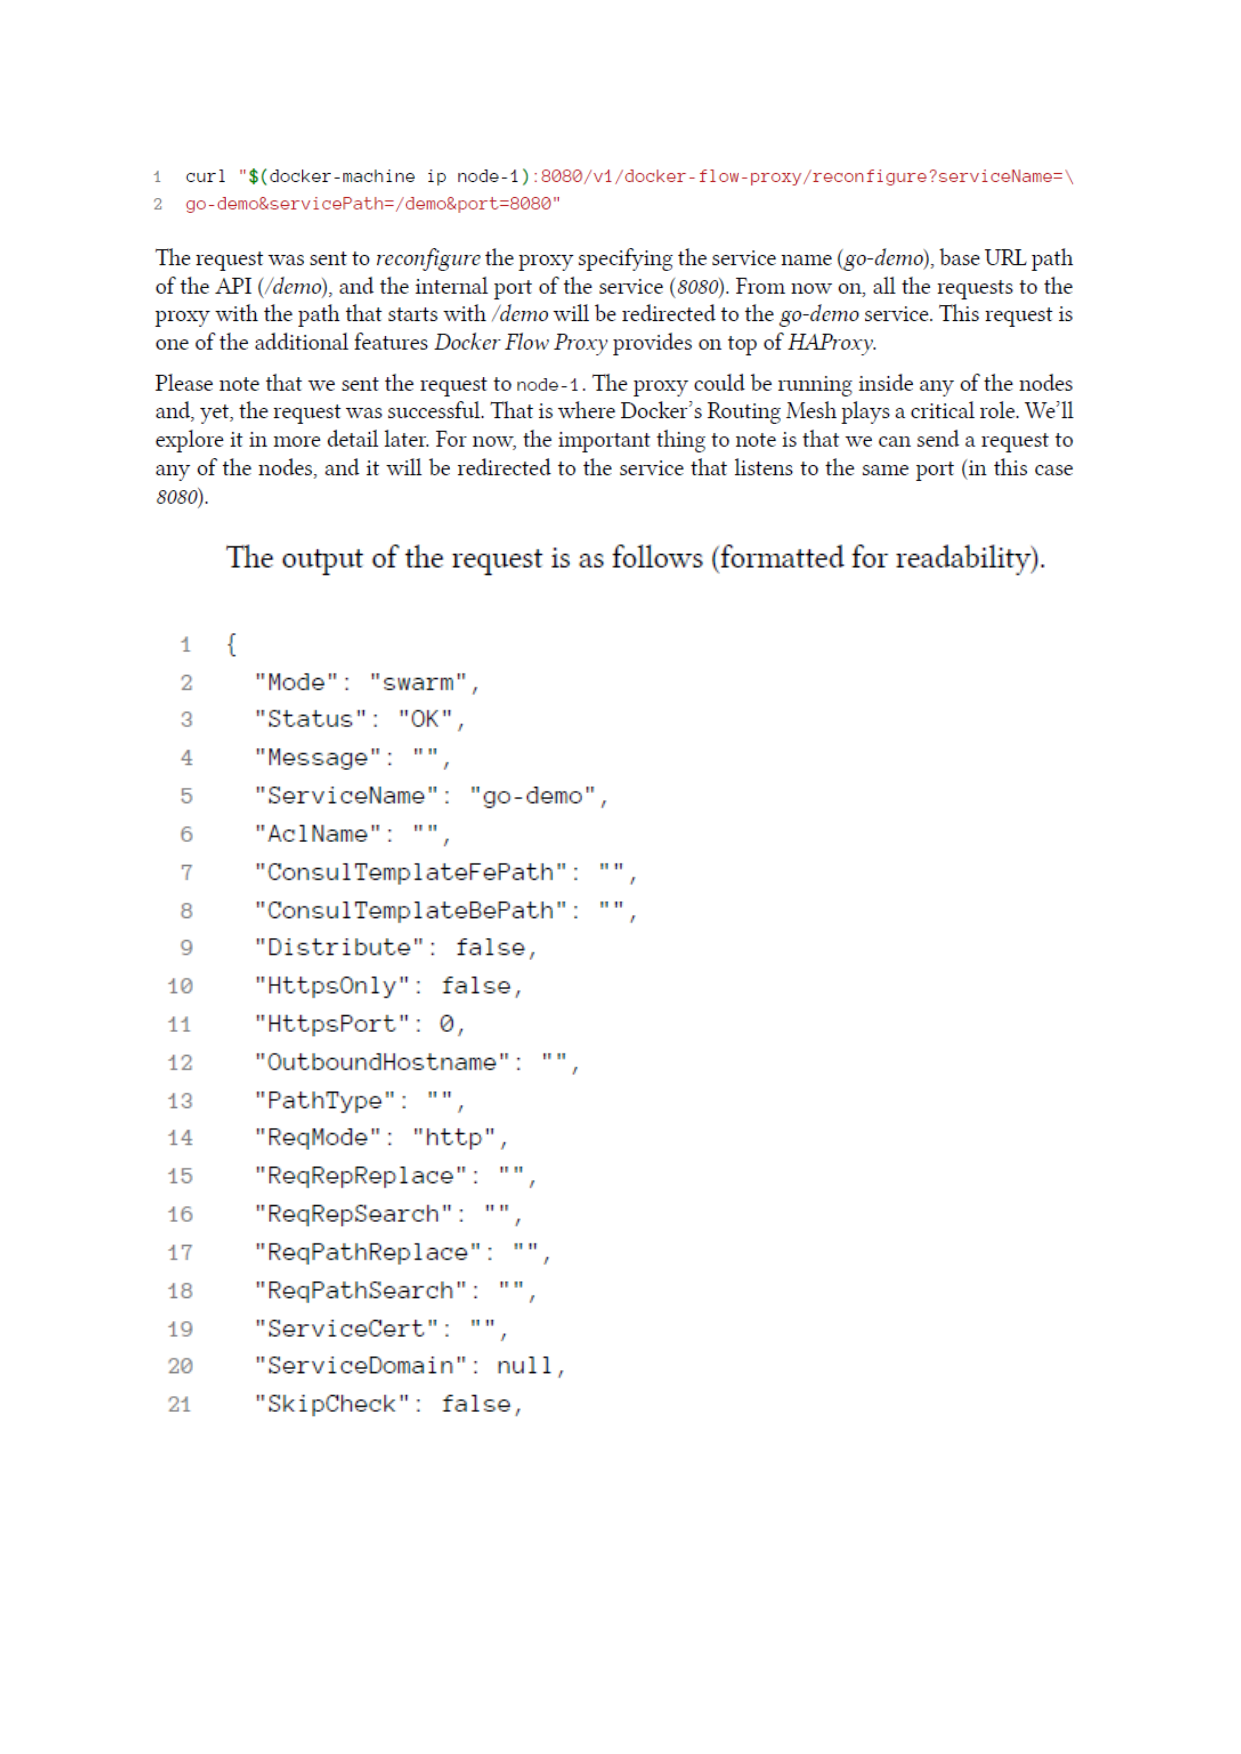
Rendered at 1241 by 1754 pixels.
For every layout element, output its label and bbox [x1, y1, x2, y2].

picture [150, 239, 1091, 513]
picture [150, 150, 1091, 221]
picture [150, 531, 1091, 1487]
